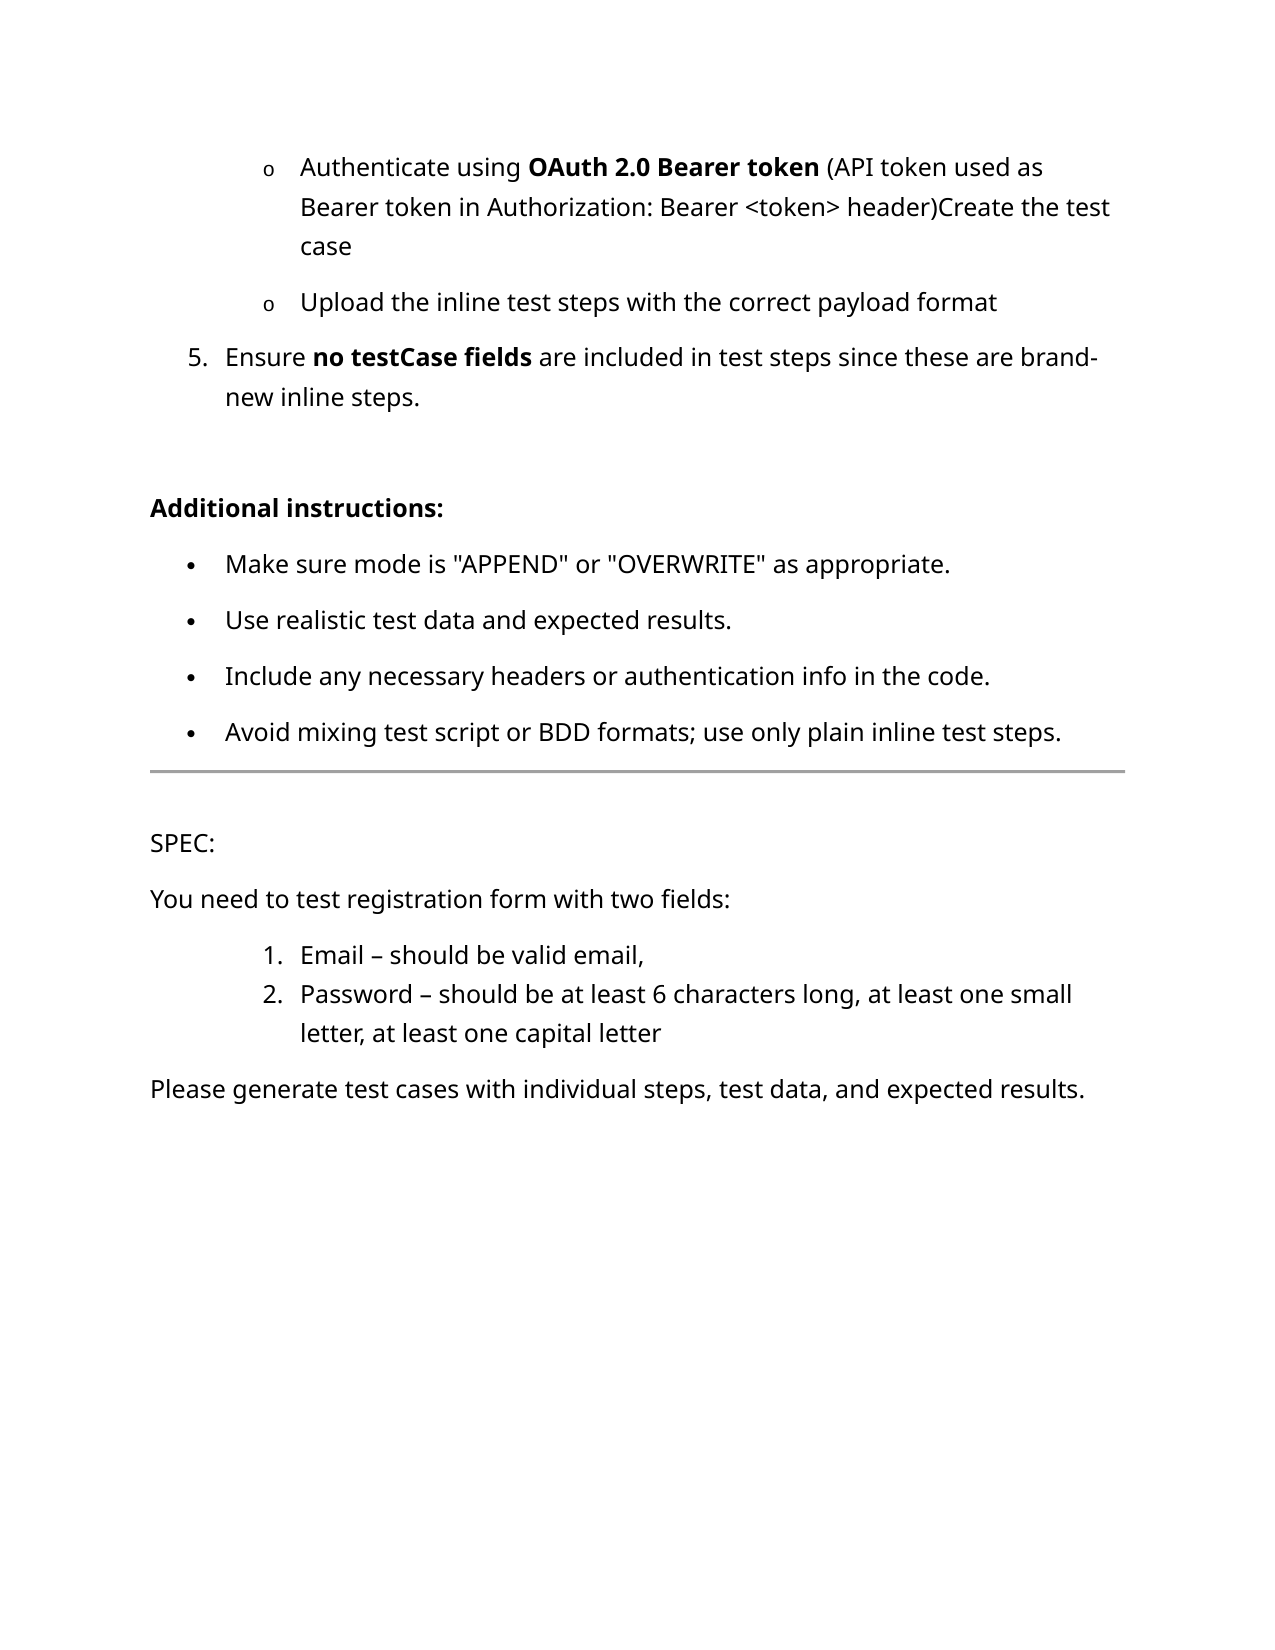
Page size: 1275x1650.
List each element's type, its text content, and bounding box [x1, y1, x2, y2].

list Avoid mixing test script or BDD formats; use only plain inline test steps. [187, 714, 1125, 748]
list Ensure no testCase fields are included in test steps since these are brand-new inline steps. [187, 340, 1125, 413]
list Include any necessary headers or authentication info in the code. [187, 658, 1125, 692]
text SPEC: [150, 826, 1125, 860]
text You need to test registration form with two fields: [150, 882, 1125, 916]
list Use realistic test data and expected results. [187, 602, 1125, 637]
text Please generate test cases with individual steps, test data, and expected results. [150, 1072, 1125, 1106]
list Make sure mode is "APPEND" or "OVERWRITE" as appropriate. [187, 547, 1125, 581]
list Authenticate using OAuth 2.0 Bearer token (API token used as Bearer token in Authorization: Bearer <token> header)Create the test case [262, 150, 1125, 262]
list Upload the inline test steps with the correct payload format [262, 284, 1125, 318]
text Additional instructions: [150, 491, 1125, 525]
list Password – should be at least 6 characters long, at least one small letter, at least one capital letter [262, 977, 1125, 1050]
list Email – should be valid email, [262, 937, 1125, 972]
